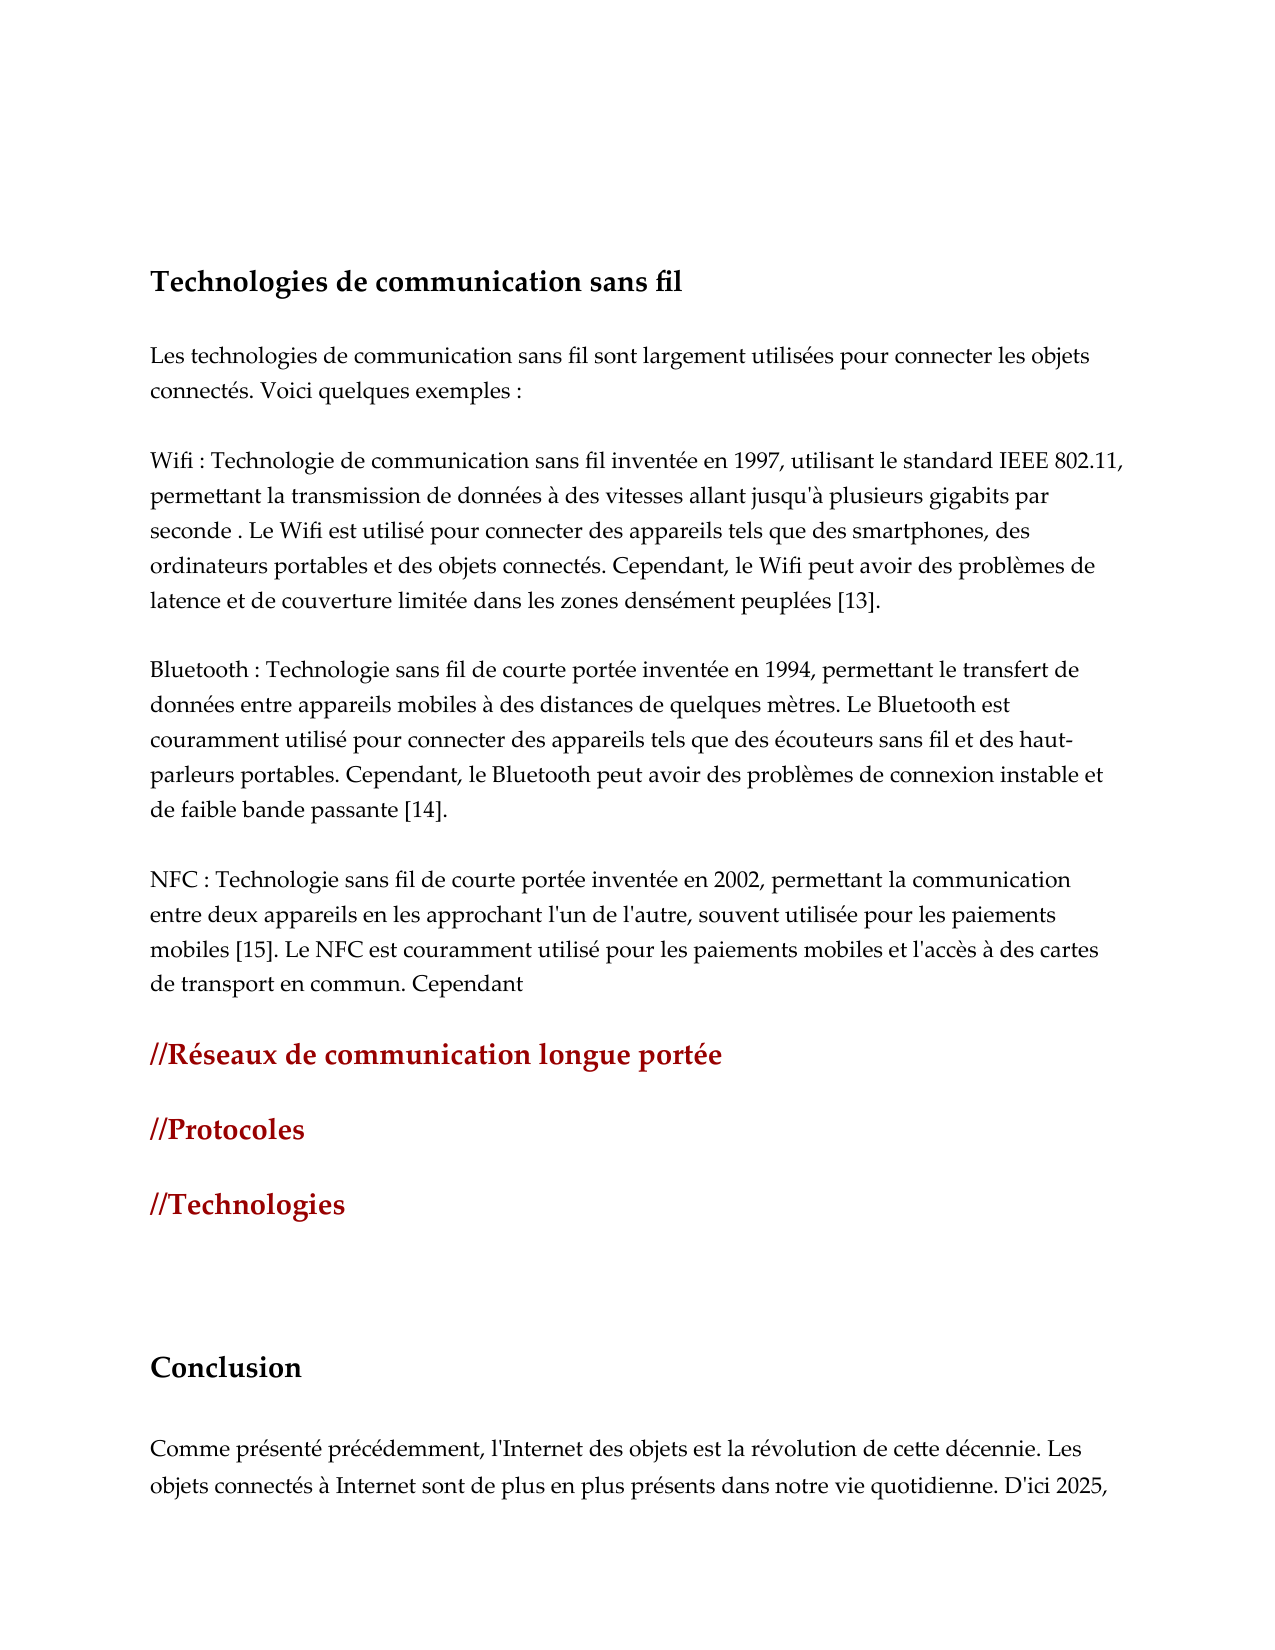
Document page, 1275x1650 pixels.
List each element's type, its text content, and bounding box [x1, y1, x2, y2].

text Wifi : Technologie de communication sans fil inventée en 1997, utilisant le standard IEEE 802.11, permettant la transmission de données à des vitesses allant jusqu'à plusieurs gigabits par seconde . Le Wifi est utilisé pour connecter des appareils tels que des smartphones, des ordinateurs portables et des objets connectés. Cependant, le Wifi peut avoir des problèmes de latence et de couverture limitée dans les zones densément peuplées [13]. [150, 444, 1125, 614]
text Les technologies de communication sans fil sont largement utilisées pour connecter les objets connectés. Voici quelques exemples : [150, 339, 1125, 405]
text Technologies de communication sans fil [150, 260, 1125, 299]
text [150, 1432, 1125, 1500]
text //Protocoles [150, 1108, 1125, 1147]
text //Réseaux de communication longue portée [150, 1033, 1125, 1072]
text Conclusion [150, 1346, 1125, 1386]
text NFC : Technologie sans fil de courte portée inventée en 2002, permettant la communication entre deux appareils en les approchant l'un de l'autre, souvent utilisée pour les paiements mobiles [15]. Le NFC est couramment utilisé pour les paiements mobiles et l'accès à des cartes de transport en commun. Cependant [150, 863, 1125, 998]
text //Technologies [150, 1183, 1125, 1223]
text Bluetooth : Technologie sans fil de courte portée inventée en 1994, permettant le transfert de données entre appareils mobiles à des distances de quelques mètres. Le Bluetooth est couramment utilisé pour connecter des appareils tels que des écouteurs sans fil et des haut-parleurs portables. Cependant, le Bluetooth peut avoir des problèmes de connexion instable et de faible bande passante [14]. [150, 653, 1125, 824]
